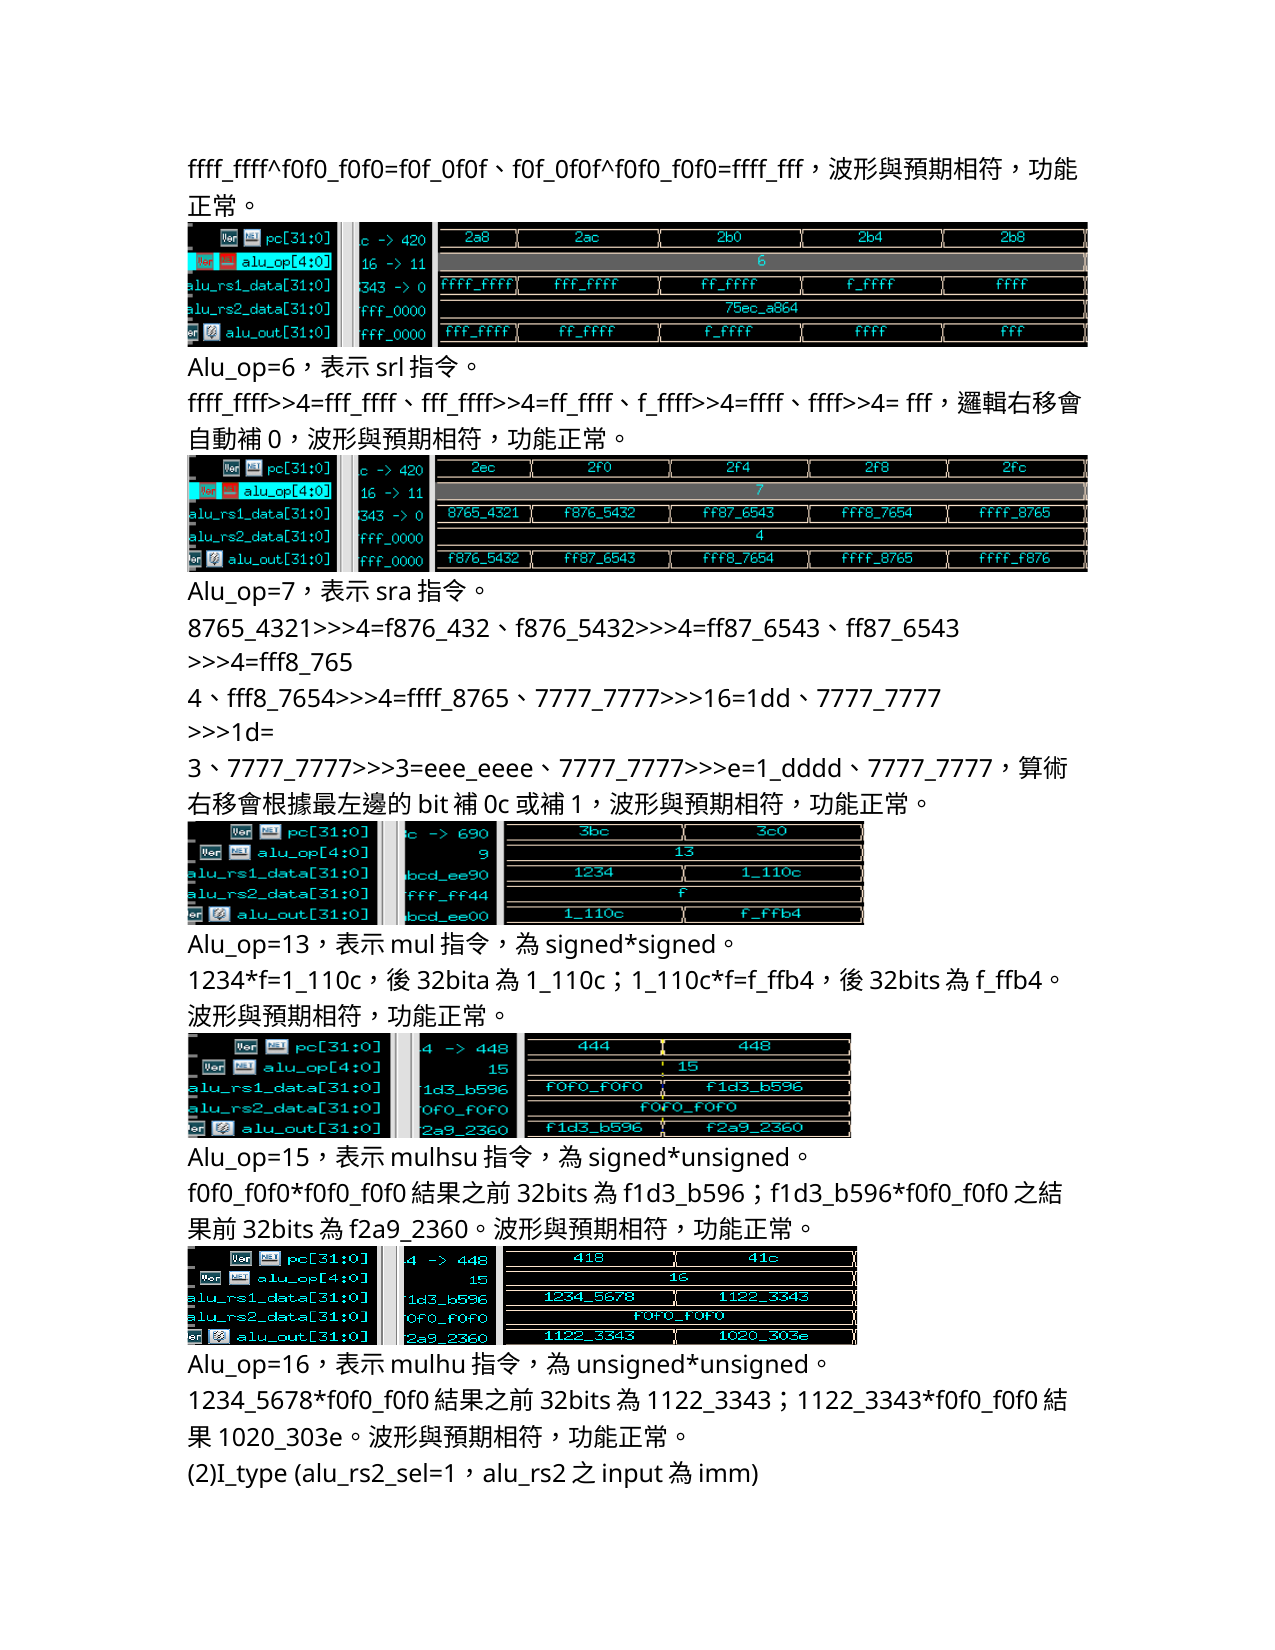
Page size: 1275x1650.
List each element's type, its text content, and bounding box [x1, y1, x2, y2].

text Alu_op=13，表示mul指令，為signed*signed。 [187, 924, 1087, 961]
picture [187, 222, 1088, 347]
text ffff_ffff^f0f0_f0f0=f0f_0f0f、f0f_0f0f^f0f0_f0f0=ffff_fff，波形與預期相符，功能正常。 [187, 150, 1087, 222]
text 8765_4321>>>4=f876_432、f876_5432>>>4=ff87_6543、ff87_6543 >>>4=fff8_7654、fff8_7654>>>4=ffff_8765、7777_7777>>>16=1dd、7777_7777 >>>1d=3、7777_7777>>>3=eee_eeee、7777_7777>>>e=1_dddd、7777_7777，算術右移會根據最左邊的bit補0c或補1，波形與預期相符，功能正常。 [187, 608, 1087, 821]
text Alu_op=7，表示sra指令。 [187, 572, 1087, 608]
text 1234*f=1_110c，後32bita為1_110c；1_110c*f=f_ffb4，後32bits為f_ffb4。波形與預期相符，功能正常。 [187, 961, 1087, 1033]
picture [187, 821, 865, 925]
text (2)I_type (alu_rs2_sel=1，alu_rs2之input為imm) [187, 1453, 1087, 1489]
text 1234_5678*f0f0_f0f0結果之前32bits為1122_3343；1122_3343*f0f0_f0f0結果1020_303e。波形與預期相符，功能正常。 [187, 1381, 1087, 1453]
text Alu_op=16，表示mulhu指令，為unsigned*unsigned。 [187, 1344, 1087, 1381]
picture [187, 1246, 858, 1345]
text ffff_ffff>>4=fff_ffff、fff_ffff>>4=ff_ffff、f_ffff>>4=ffff、ffff>>4= fff，邏輯右移會自動補0，波形與預期相符，功能正常。 [187, 383, 1087, 455]
text Alu_op=6，表示srl指令。 [187, 347, 1087, 383]
text f0f0_f0f0*f0f0_f0f0結果之前32bits為f1d3_b596；f1d3_b596*f0f0_f0f0之結果前32bits為f2a9_2360。波形與預期相符，功能正常。 [187, 1174, 1087, 1246]
picture [187, 1033, 852, 1138]
text Alu_op=15，表示mulhsu指令，為signed*unsigned。 [187, 1137, 1087, 1174]
picture [187, 455, 1088, 572]
